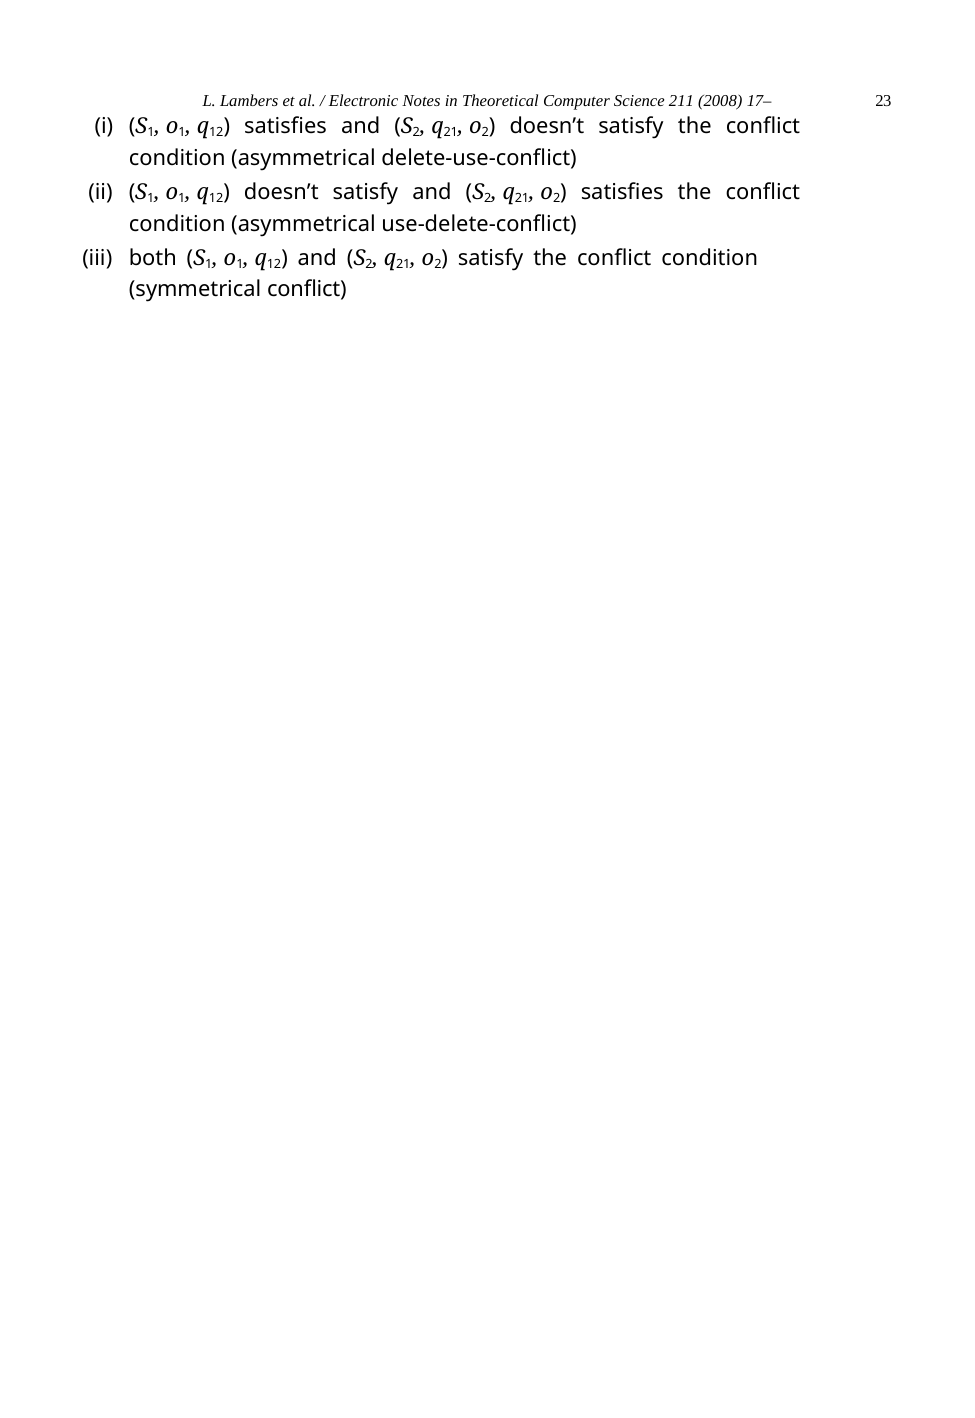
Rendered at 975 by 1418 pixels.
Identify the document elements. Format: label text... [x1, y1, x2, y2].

list (S1, o1, q12) satisfies and (S2, q21, o2) doesn’t satisfy the conflict condition (asymmetrical delete-use-conflict) [94, 110, 881, 171]
list (S1, o1, q12) doesn’t satisfy and (S2, q21, o2) satisfies the conflict condition (asymmetrical use-delete-conflict) [88, 176, 881, 237]
list both (S1, o1, q12) and (S2, q21, o2) satisfy the conflict condition (symmetrical conflict) [82, 242, 882, 303]
